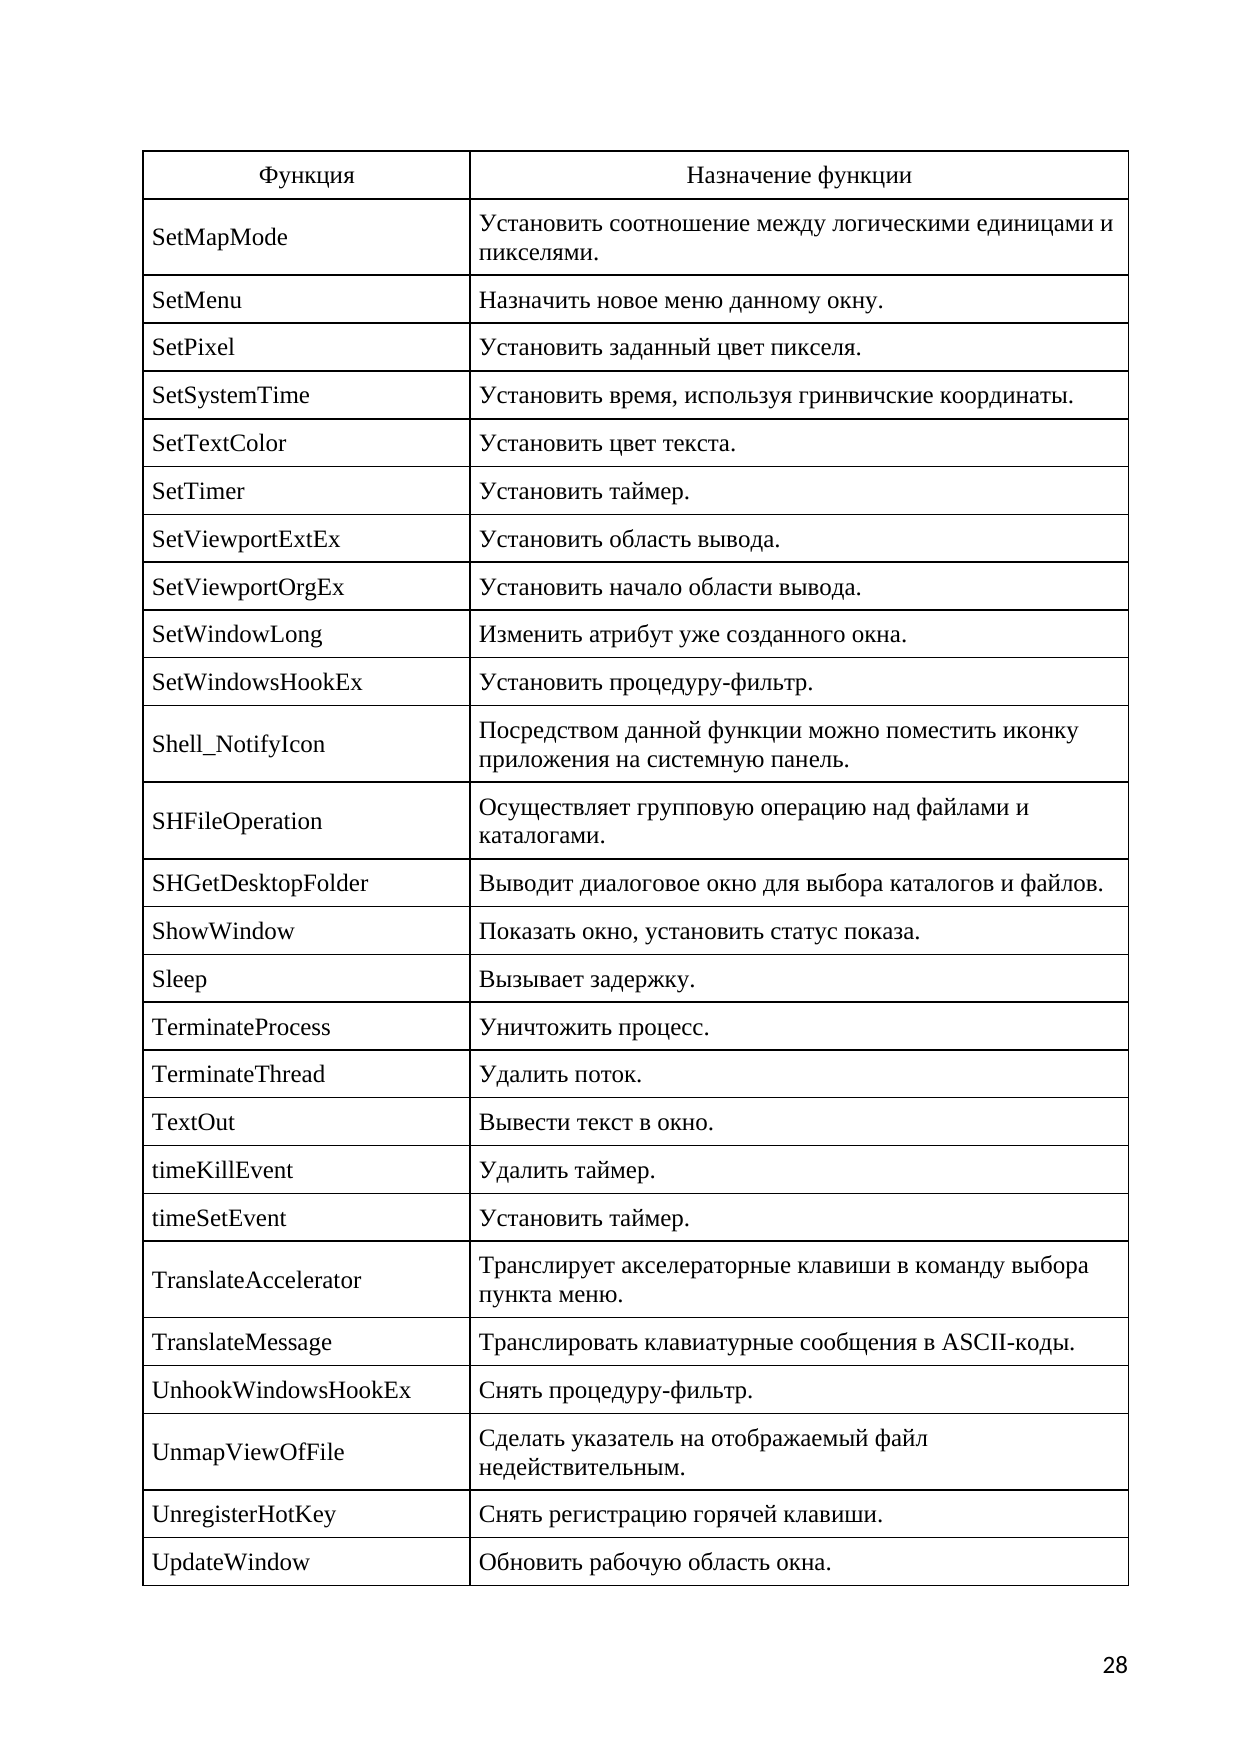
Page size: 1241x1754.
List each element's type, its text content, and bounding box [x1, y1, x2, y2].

table_cell SHGetDesktopFolder [144, 860, 469, 906]
table_cell TerminateThread [144, 1051, 469, 1097]
table_cell Снять процедуру-фильтр. [471, 1366, 1128, 1412]
table_cell Изменить атрибут уже созданного окна. [471, 611, 1128, 657]
table_cell SetTimer [144, 467, 469, 513]
table_cell SetMenu [144, 276, 469, 322]
table_cell Установить таймер. [471, 1194, 1128, 1240]
table_cell SetWindowLong [144, 611, 469, 657]
table_cell SetTextColor [144, 420, 469, 466]
table_cell UnhookWindowsHookEx [144, 1366, 469, 1412]
table_cell Установить область вывода. [471, 515, 1128, 561]
table_cell Установить цвет текста. [471, 420, 1128, 466]
table_cell Установить время, используя гринвичские координаты. [471, 372, 1128, 418]
table_cell SetWindowsHookEx [144, 658, 469, 705]
table_cell SetMapMode [144, 200, 469, 274]
table_cell Выводит диалоговое окно для выбора каталогов и файлов. [471, 860, 1128, 906]
table_cell SetPixel [144, 324, 469, 370]
table_cell UpdateWindow [144, 1538, 469, 1585]
table_cell UnmapViewOfFile [144, 1414, 469, 1489]
table_header Назначение функции [471, 152, 1128, 198]
table_cell TranslateMessage [144, 1318, 469, 1365]
table_cell Обновить рабочую область окна. [471, 1538, 1128, 1585]
table_header Функция [144, 152, 469, 198]
table_cell SetViewportOrgEx [144, 563, 469, 609]
table_cell Посредством данной функции можно поместить иконку приложения на системную панель. [471, 706, 1128, 781]
table_cell Сделать указатель на отображаемый файл недействительным. [471, 1414, 1128, 1489]
table_cell Установить таймер. [471, 467, 1128, 513]
table_cell Установить начало области вывода. [471, 563, 1128, 609]
table_cell Shell_NotifyIcon [144, 706, 469, 781]
table_cell Удалить поток. [471, 1051, 1128, 1097]
table_cell Вызывает задержку. [471, 955, 1128, 1001]
table_cell Установить заданный цвет пикселя. [471, 324, 1128, 370]
table_cell timeSetEvent [144, 1194, 469, 1240]
table_cell Снять регистрацию горячей клавиши. [471, 1491, 1128, 1537]
table_cell TextOut [144, 1098, 469, 1145]
table_cell Удалить таймер. [471, 1146, 1128, 1192]
table_cell TranslateAccelerator [144, 1242, 469, 1317]
table_cell ShowWindow [144, 907, 469, 953]
table_cell SetViewportExtEx [144, 515, 469, 561]
table_cell Вывести текст в окно. [471, 1098, 1128, 1145]
table_cell TerminateProcess [144, 1003, 469, 1049]
table_cell SetSystemTime [144, 372, 469, 418]
table_cell Уничтожить процесс. [471, 1003, 1128, 1049]
table_cell timeKillEvent [144, 1146, 469, 1192]
table_cell Sleep [144, 955, 469, 1001]
table_cell Установить соотношение между логическими единицами и пикселями. [471, 200, 1128, 274]
table_cell Назначить новое меню данному окну. [471, 276, 1128, 322]
table_cell Транслирует акселераторные клавиши в команду выбора пункта меню. [471, 1242, 1128, 1317]
table_cell Транслировать клавиатурные сообщения в ASCII-коды. [471, 1318, 1128, 1365]
table_cell Показать окно, установить статус показа. [471, 907, 1128, 953]
table_cell Осуществляет групповую операцию над файлами и каталогами. [471, 783, 1128, 858]
table_cell Установить процедуру-фильтр. [471, 658, 1128, 705]
table_cell UnregisterHotKey [144, 1491, 469, 1537]
table_cell SHFileOperation [144, 783, 469, 858]
